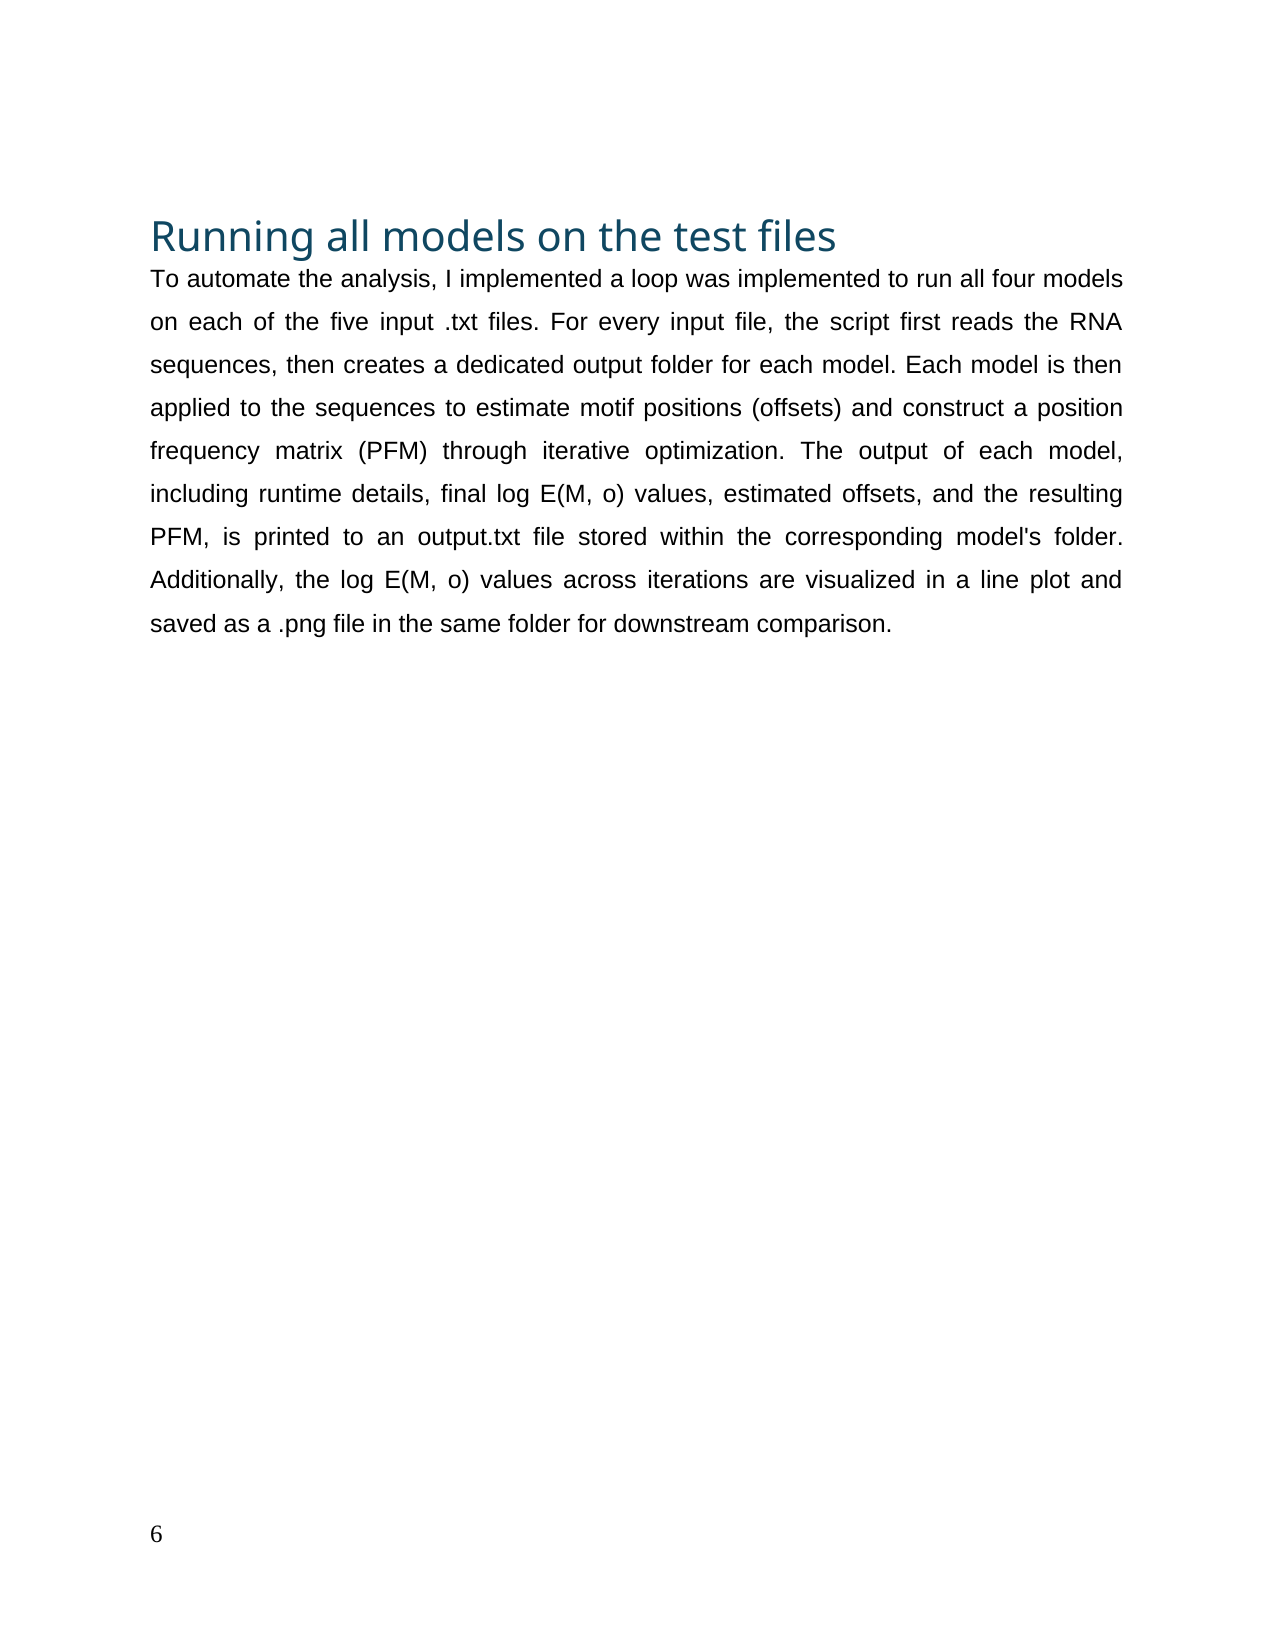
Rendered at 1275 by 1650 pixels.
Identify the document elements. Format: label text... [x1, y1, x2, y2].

text Running all models on the test files [150, 207, 1125, 263]
text To automate the analysis, I implemented a loop was implemented to run all four models on each of the five input .txt files. For every input file, the script first reads the RNA sequences, then creates a dedicated output folder for each model. Each model is then applied to the sequences to estimate motif positions (offsets) and construct a position frequency matrix (PFM) through iterative optimization. The output of each model, including runtime details, final log E(M, o) values, estimated offsets, and the resulting PFM, is printed to an output.txt file stored within the corresponding model's folder. Additionally, the log E(M, o) values across iterations are visualized in a line plot and saved as a .png file in the same folder for downstream comparison. [150, 263, 1125, 637]
